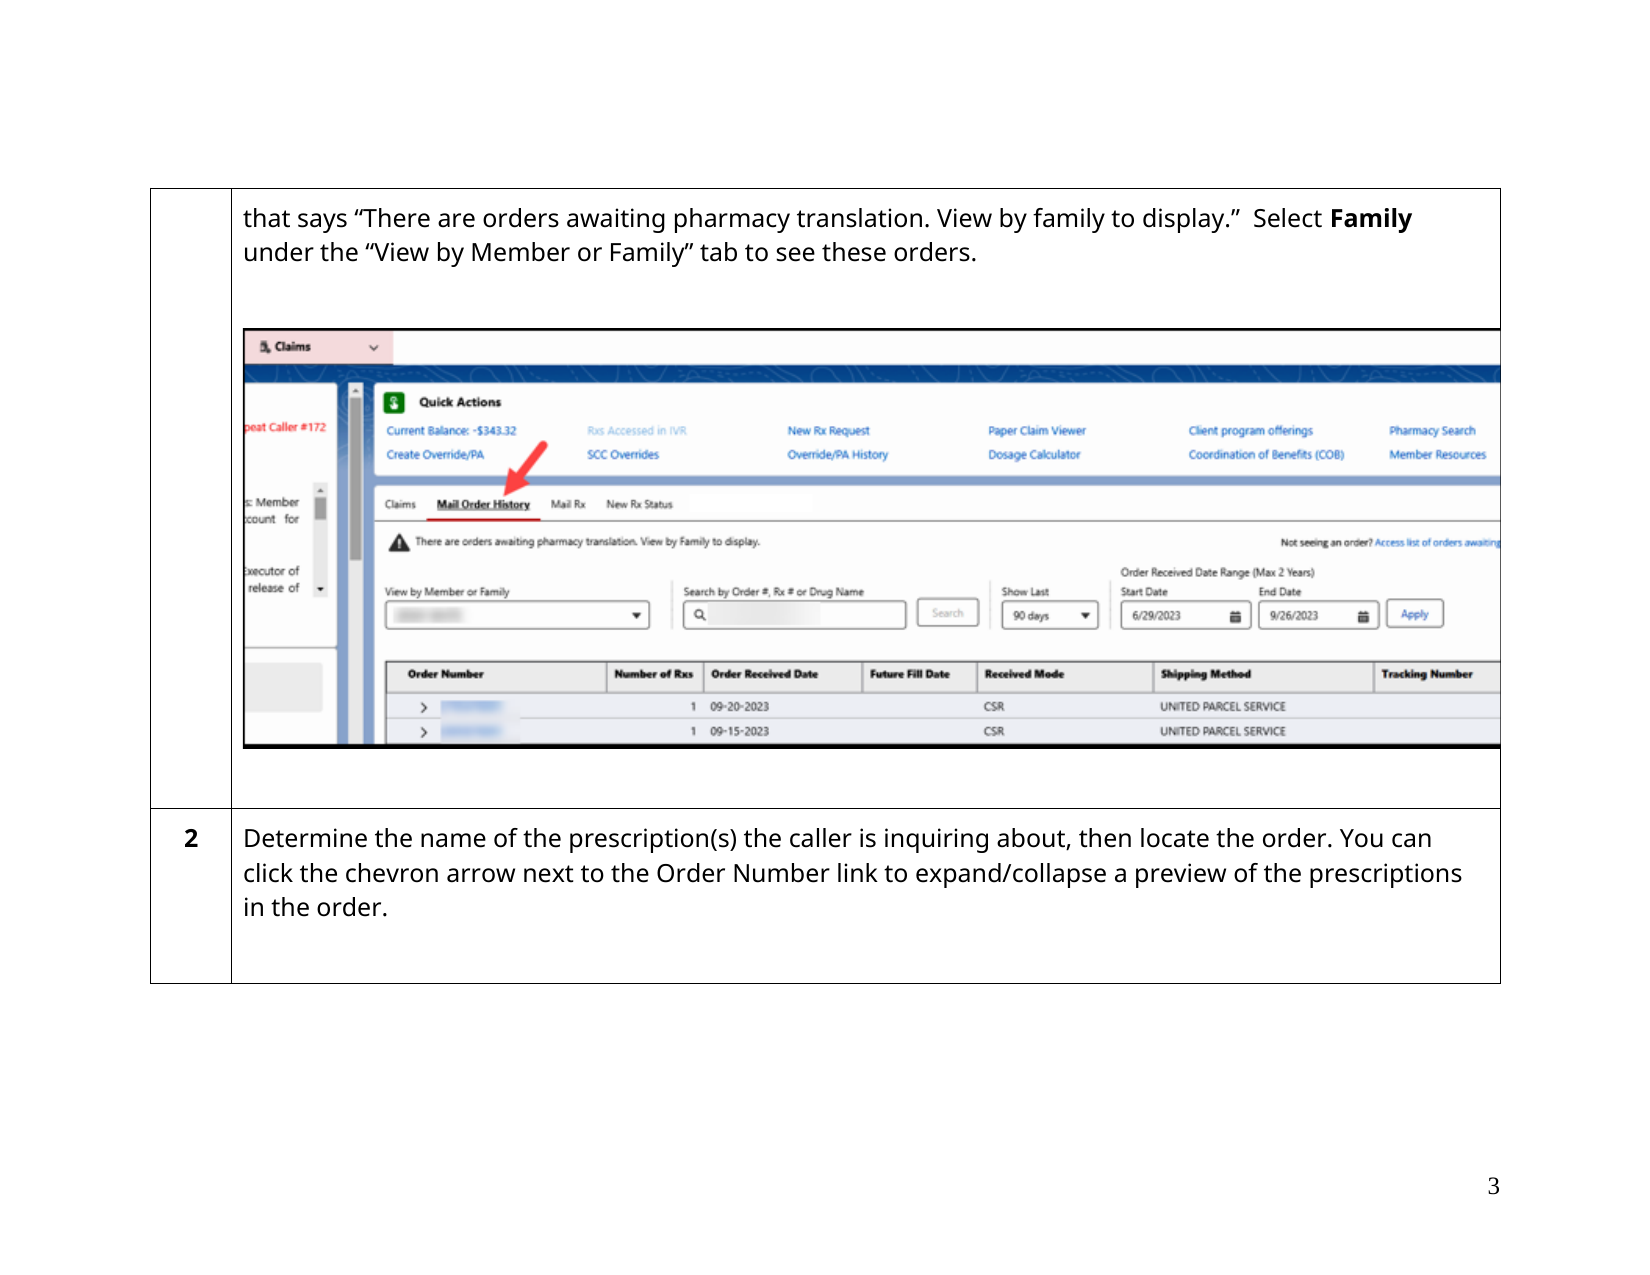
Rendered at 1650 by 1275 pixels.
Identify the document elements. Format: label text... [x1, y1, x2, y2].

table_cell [232, 809, 1500, 982]
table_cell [232, 189, 1500, 808]
picture [242, 328, 1501, 749]
table_cell 2 [151, 809, 231, 982]
table_cell 1 [151, 189, 231, 808]
